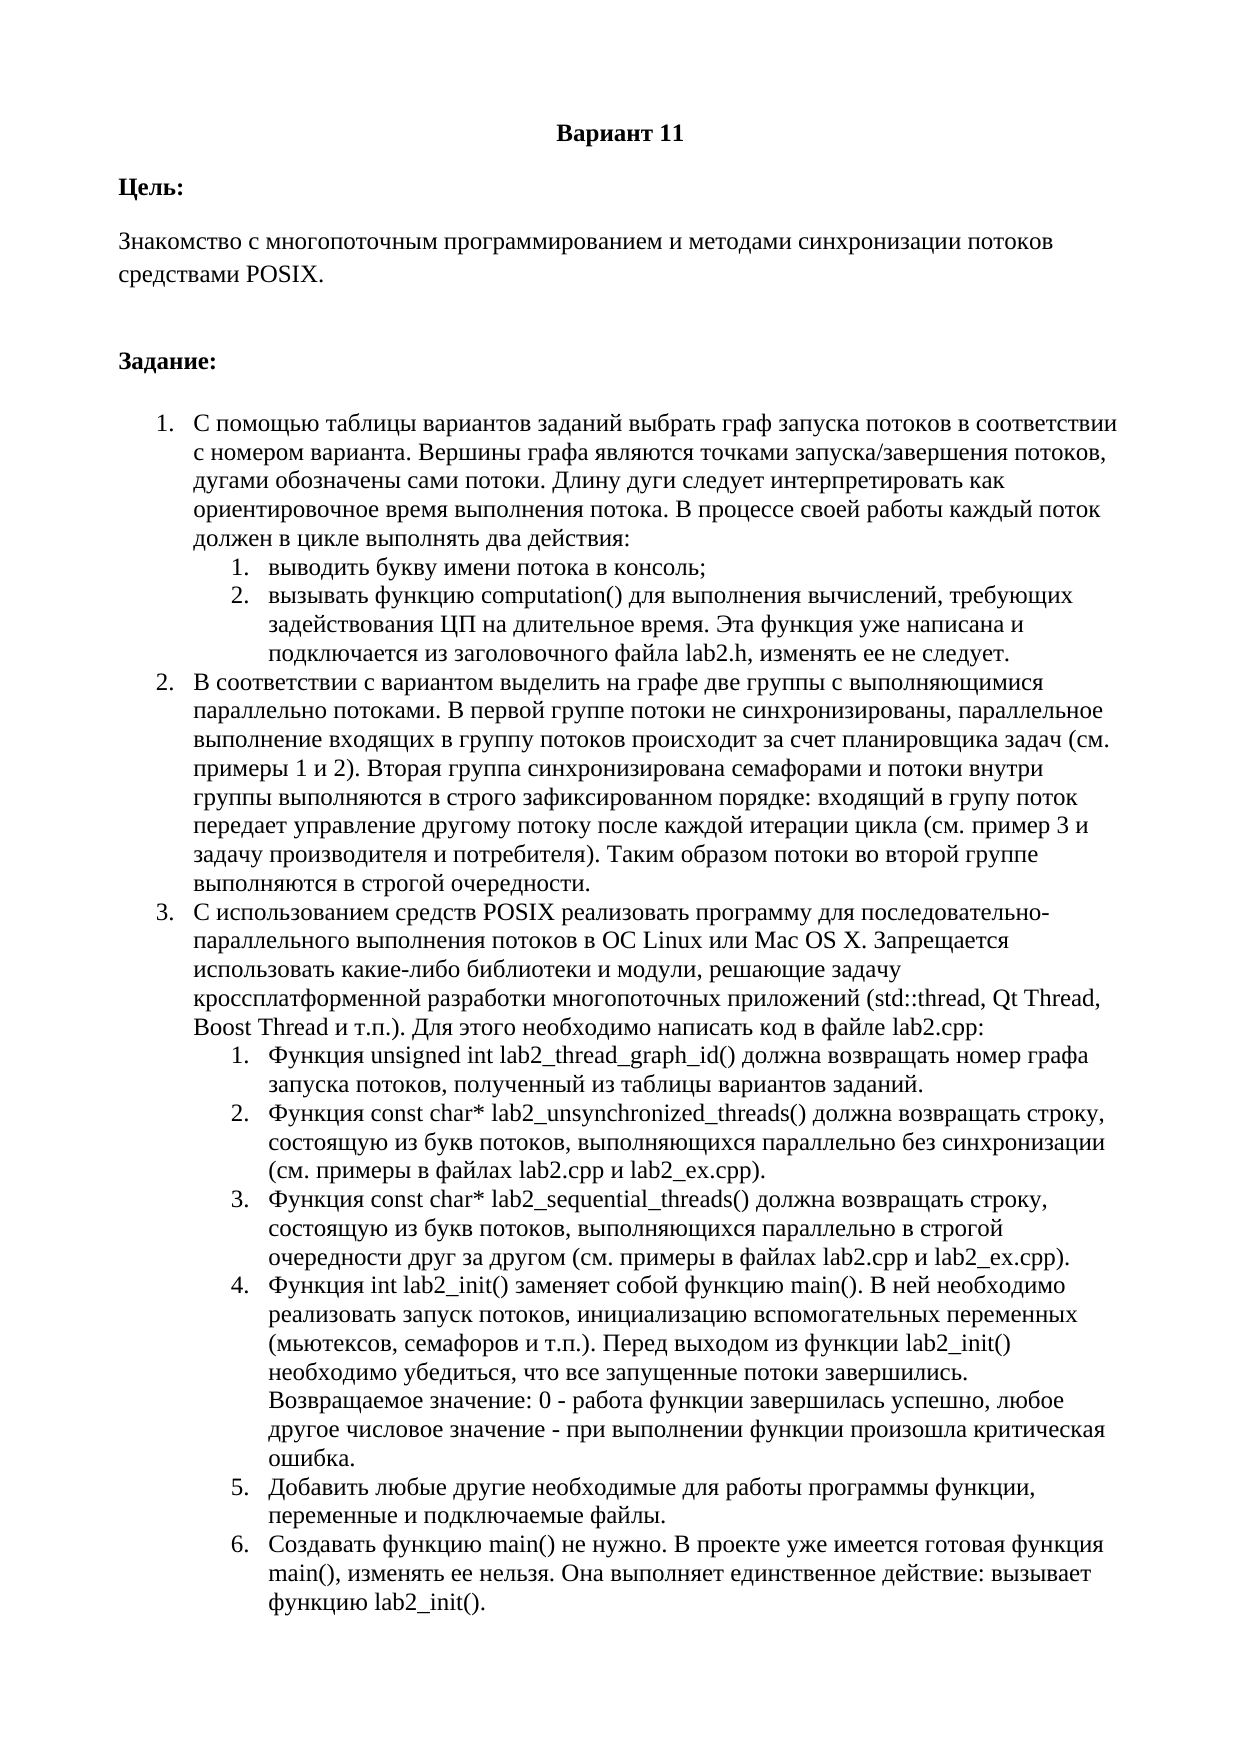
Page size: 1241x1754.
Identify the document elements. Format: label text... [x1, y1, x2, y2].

subtitle Задание: [118, 346, 1122, 374]
list Функция const char* lab2_unsynchronized_threads() должна возвращать строку, состоящую из букв потоков, выполняющихся параллельно без синхронизации (см. примеры в файлах lab2.cpp и lab2_ex.cpp). [231, 1098, 1122, 1184]
list Функция const char* lab2_sequential_threads() должна возвращать строку, состоящую из букв потоков, выполняющихся параллельно в строгой очередности друг за другом (см. примеры в файлах lab2.cpp и lab2_ex.cpp). [231, 1184, 1122, 1270]
list В соответствии с вариантом выделить на графе две группы с выполняющимися параллельно потоками. В первой группе потоки не синхронизированы, параллельное выполнение входящих в группу потоков происходит за счет планировщика задач (см. примеры 1 и 2). Вторая группа синхронизирована семафорами и потоки внутри группы выполняются в строго зафиксированном порядке: входящий в групу поток передает управление другому потоку после каждой итерации цикла (см. пример 3 и задачу производителя и потребителя). Таким образом потоки во второй группе выполняются в строгой очередности. [156, 667, 1122, 897]
list С использованием средств POSIX реализовать программу для последовательно-параллельного выполнения потоков в ОС Linux или Mac OS X. Запрещается использовать какие-либо библиотеки и модули, решающие задачу кроссплатформенной разработки многопоточных приложений (std::thread, Qt Thread, Boost Thread и т.п.). Для этого необходимо написать код в файле lab2.cpp: [156, 897, 1122, 1040]
list Создавать функцию main() не нужно. В проекте уже имеется готовая функция main(), изменять ее нельзя. Она выполняет единственное действие: вызывает функцию lab2_init(). [231, 1529, 1122, 1615]
subtitle Вариант 11 [118, 118, 1122, 147]
list вызывать функцию computation() для выполнения вычислений, требующих задействования ЦП на длительное время. Эта функция уже написана и подключается из заголовочного файла lab2.h, изменять ее не следует. [231, 580, 1122, 667]
subtitle Знакомство с многопоточным программированием и методами синхронизации потоков средствами POSIX. [118, 226, 1122, 288]
subtitle Цель: [118, 172, 1122, 201]
list Добавить любые другие необходимые для работы программы функции, переменные и подключаемые файлы. [231, 1472, 1122, 1529]
list Функция int lab2_init() заменяет собой функцию main(). В ней необходимо реализовать запуск потоков, инициализацию вспомогательных переменных (мьютексов, семафоров и т.п.). Перед выходом из функции lab2_init() необходимо убедиться, что все запущенные потоки завершились. Возвращаемое значение: 0 - работа функции завершилась успешно, любое другое числовое значение - при выполнении функции произошла критическая ошибка. [231, 1270, 1122, 1472]
list выводить букву имени потока в консоль; [231, 552, 1122, 580]
list Функция unsigned int lab2_thread_graph_id() должна возвращать номер графа запуска потоков, полученный из таблицы вариантов заданий. [231, 1040, 1122, 1098]
list С помощью таблицы вариантов заданий выбрать граф запуска потоков в соответствии с номером варианта. Вершины графа являются точками запуска/завершения потоков, дугами обозначены сами потоки. Длину дуги следует интерпретировать как ориентировочное время выполнения потока. В процессе своей работы каждый поток должен в цикле выполнять два действия: [156, 408, 1122, 552]
